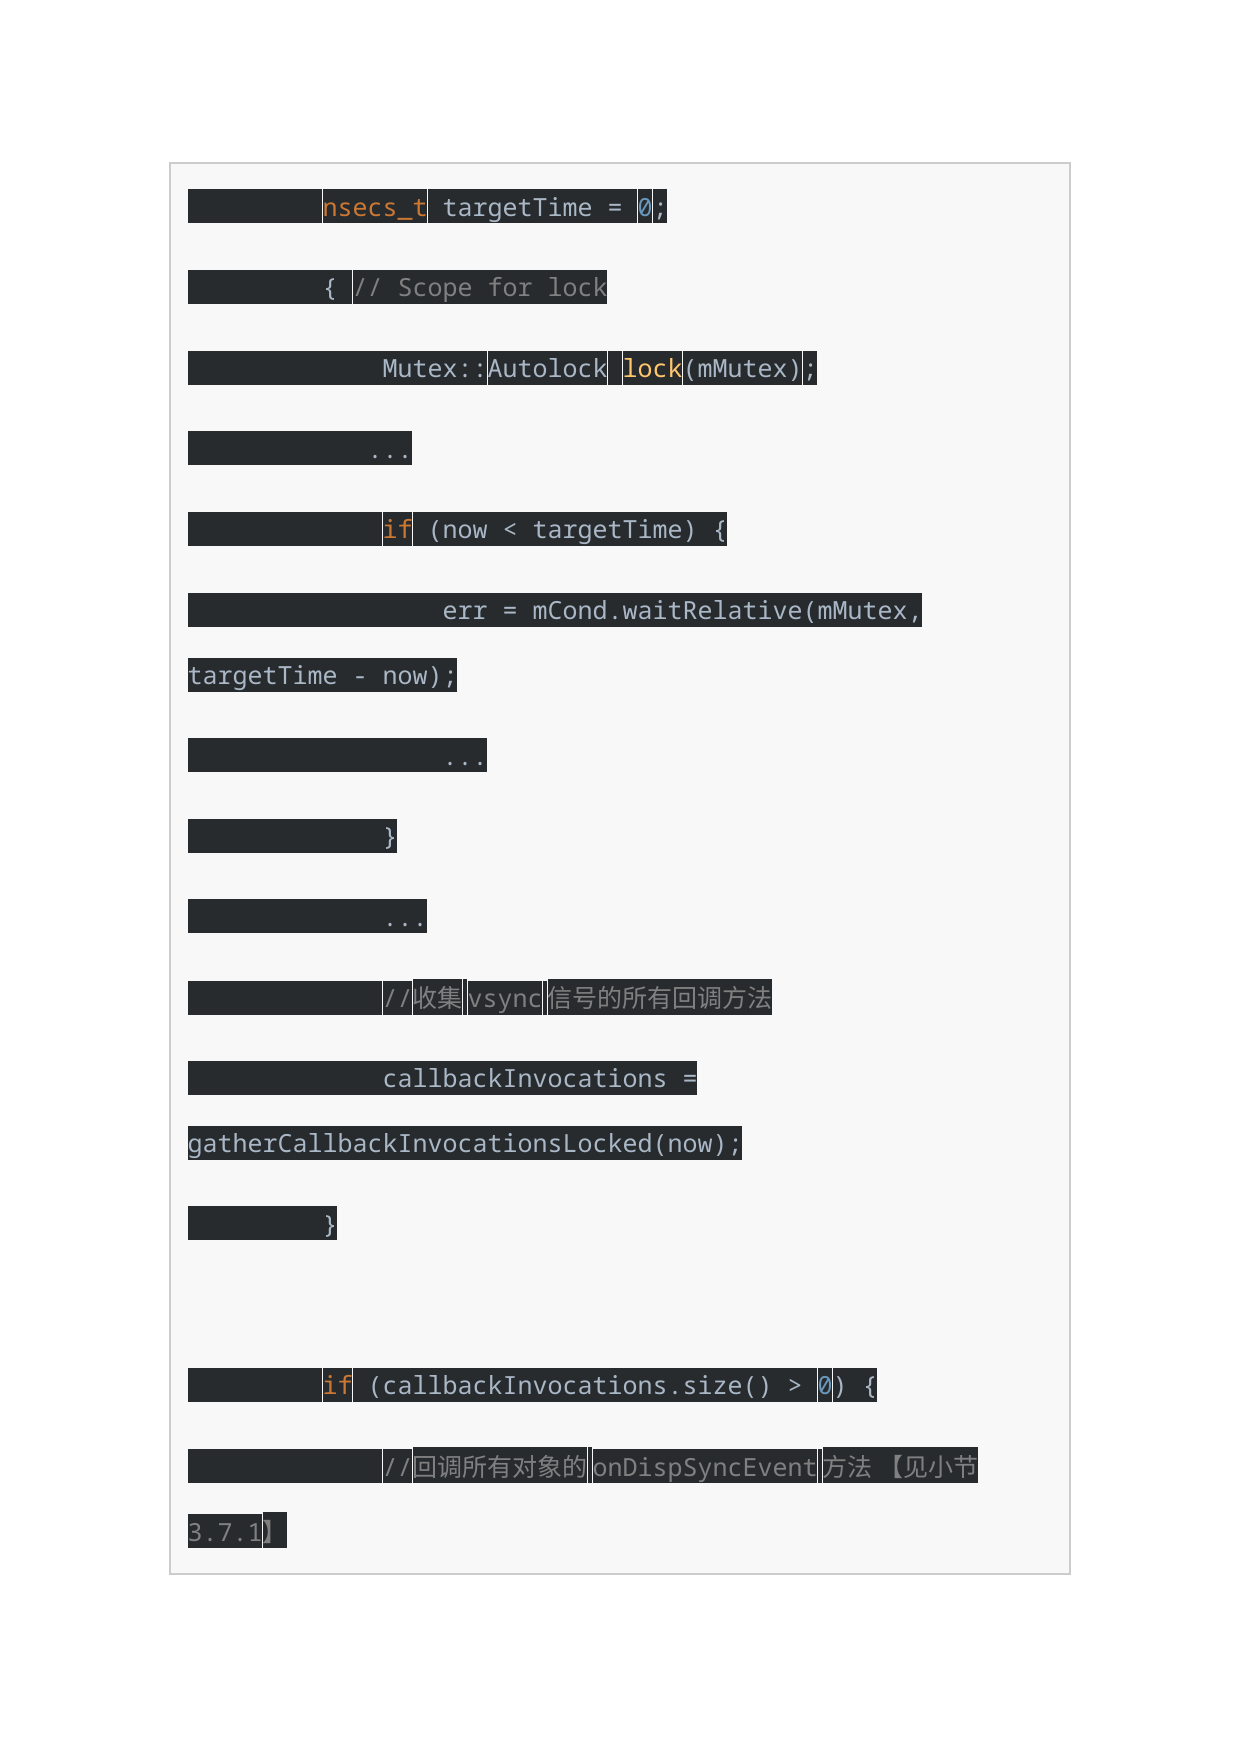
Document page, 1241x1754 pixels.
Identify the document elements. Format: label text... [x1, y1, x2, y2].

text nsecs_t targetTime = 0; [171, 164, 1069, 239]
text //收集vsync信号的所有回调方法 [171, 953, 1069, 1029]
text //回调所有对象的onDispSyncEvent方法 【见小节3.7.1】 [171, 1421, 1069, 1573]
text { // Scope for lock [171, 243, 1069, 319]
text ... [171, 711, 1069, 788]
text Mutex::Autolock lock(mMutex); [171, 323, 1069, 400]
text if (callbackInvocations.size() > 0) { [171, 1340, 1069, 1417]
text } [171, 791, 1069, 868]
text } [171, 1179, 1069, 1256]
text err = mCond.waitRelative(mMutex, targetTime - now); [171, 565, 1069, 707]
text if (now < targetTime) { [171, 484, 1069, 561]
text ... [171, 404, 1069, 481]
text callbackInvocations = gatherCallbackInvocationsLocked(now); [171, 1033, 1069, 1175]
text ... [171, 872, 1069, 949]
